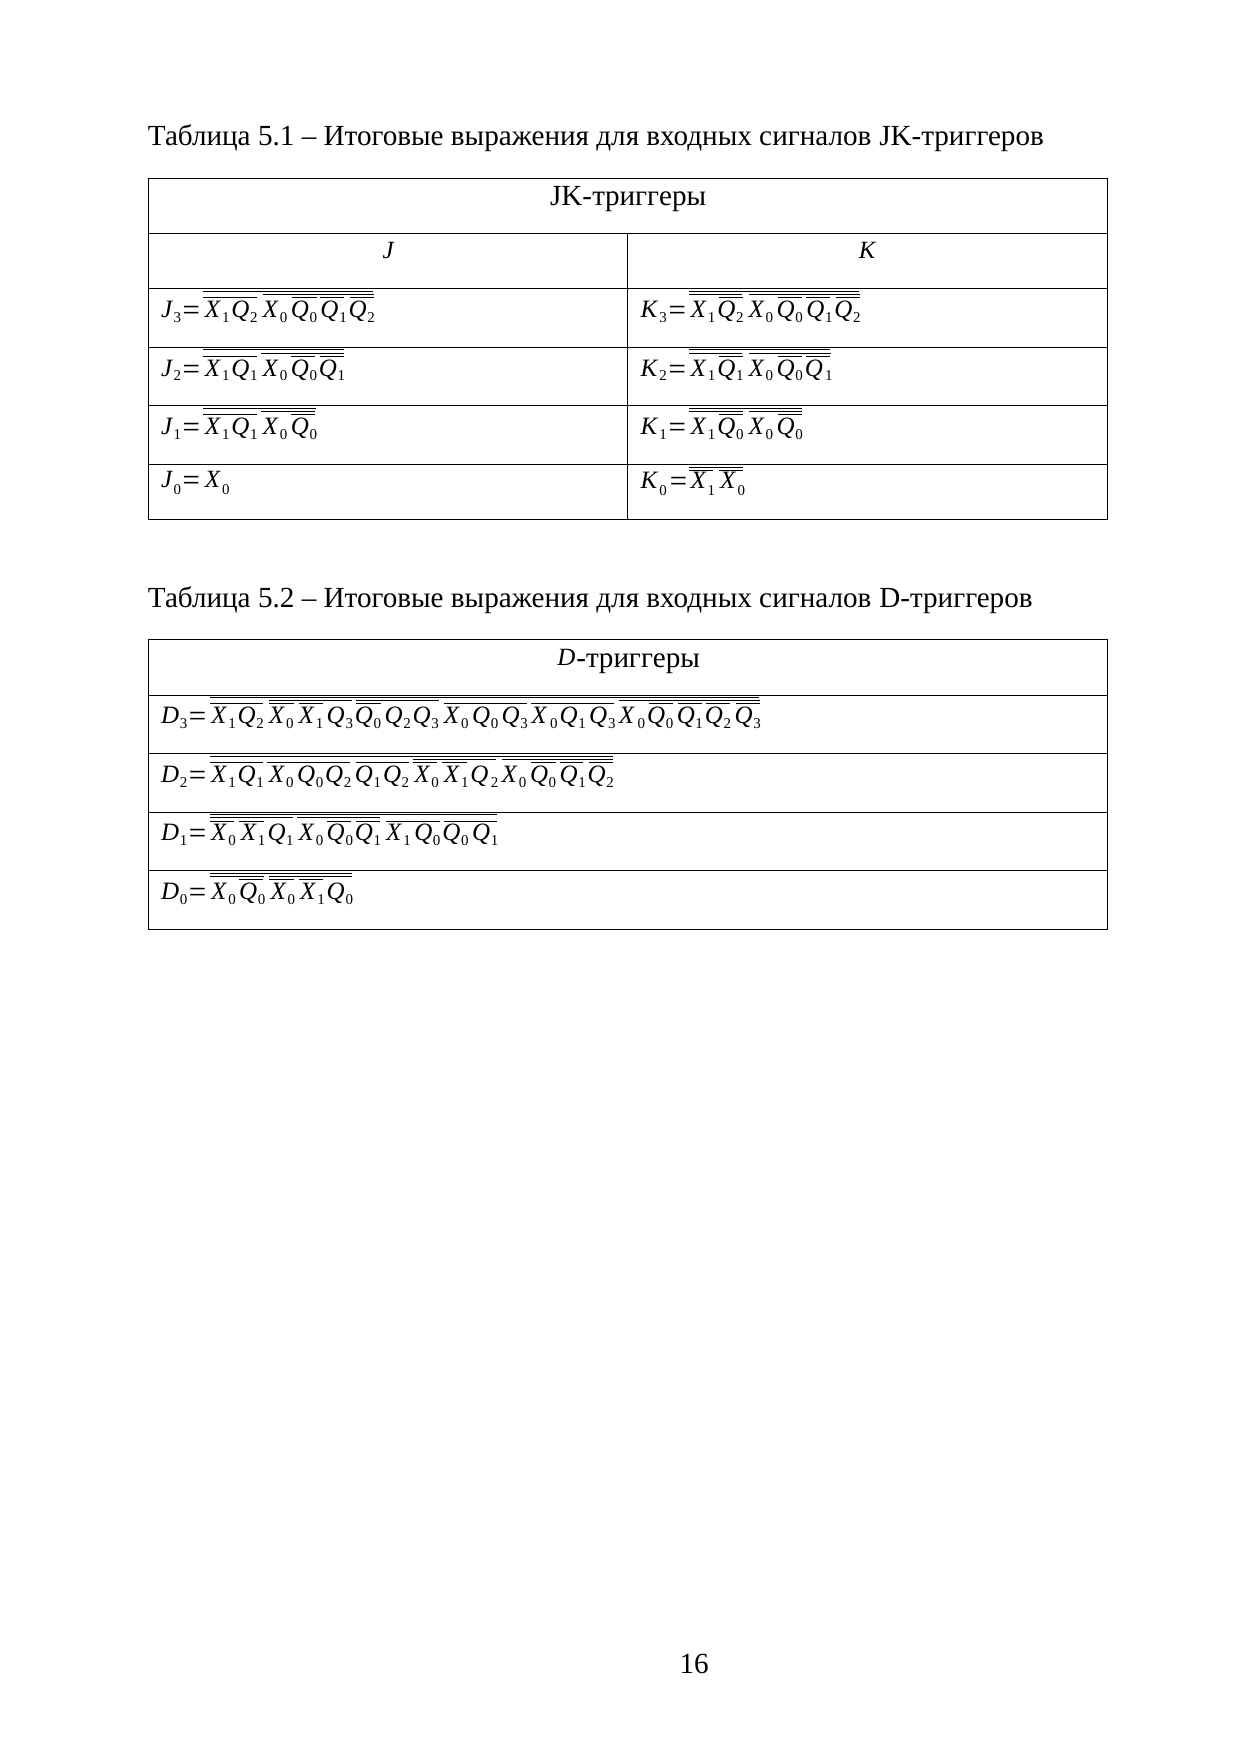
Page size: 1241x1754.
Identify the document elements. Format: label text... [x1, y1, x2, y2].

text Таблица 5.2 – Итоговые выражения для входных сигналов D-триггеров [148, 580, 1181, 613]
table_header -триггеры [149, 640, 1107, 694]
table_cell [628, 406, 1107, 464]
table_cell [149, 465, 627, 519]
table_cell [149, 871, 1107, 929]
table_cell [149, 289, 627, 347]
table_cell [628, 289, 1107, 347]
table_cell [628, 348, 1107, 405]
table_cell [628, 234, 1107, 288]
table_cell [149, 696, 1107, 753]
text Таблица 5.1 – Итоговые выражения для входных сигналов JK-триггеров [148, 118, 1181, 152]
table_cell [149, 406, 627, 464]
table_cell [149, 754, 1107, 812]
table_cell [149, 348, 627, 405]
table_cell [628, 465, 1107, 519]
table_cell [149, 813, 1107, 870]
table_header JK-триггеры [149, 179, 1107, 233]
table_cell [149, 234, 627, 288]
